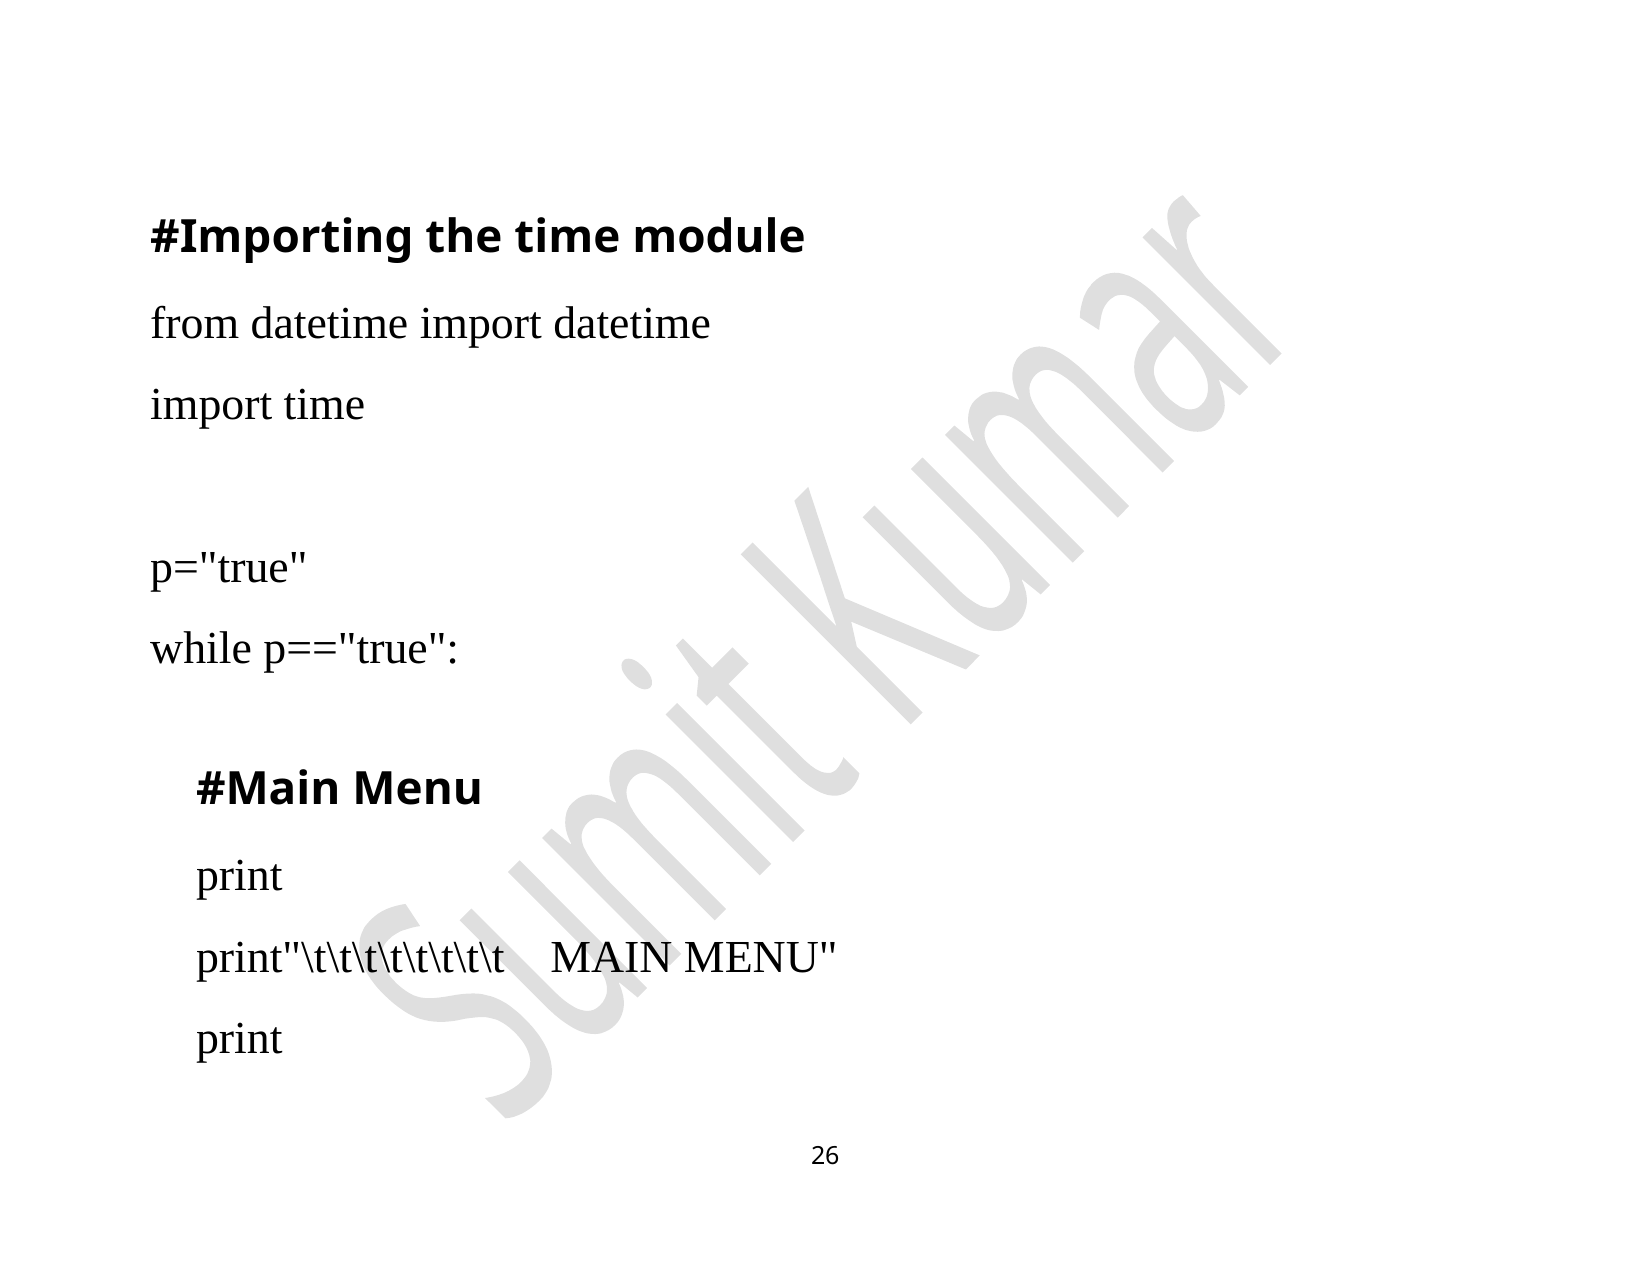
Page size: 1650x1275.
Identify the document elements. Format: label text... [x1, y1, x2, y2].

text while p=="true": [150, 621, 1500, 674]
text print [150, 848, 1500, 901]
text from datetime import datetime [150, 296, 1500, 348]
text import time [150, 377, 1500, 429]
text #Main Menu [150, 755, 1500, 818]
text print"\t\t\t\t\t\t\t\t MAIN MENU" [150, 929, 1500, 982]
text #Importing the time module [150, 203, 1500, 265]
text print [150, 1011, 1500, 1063]
text p="true" [150, 539, 1500, 592]
